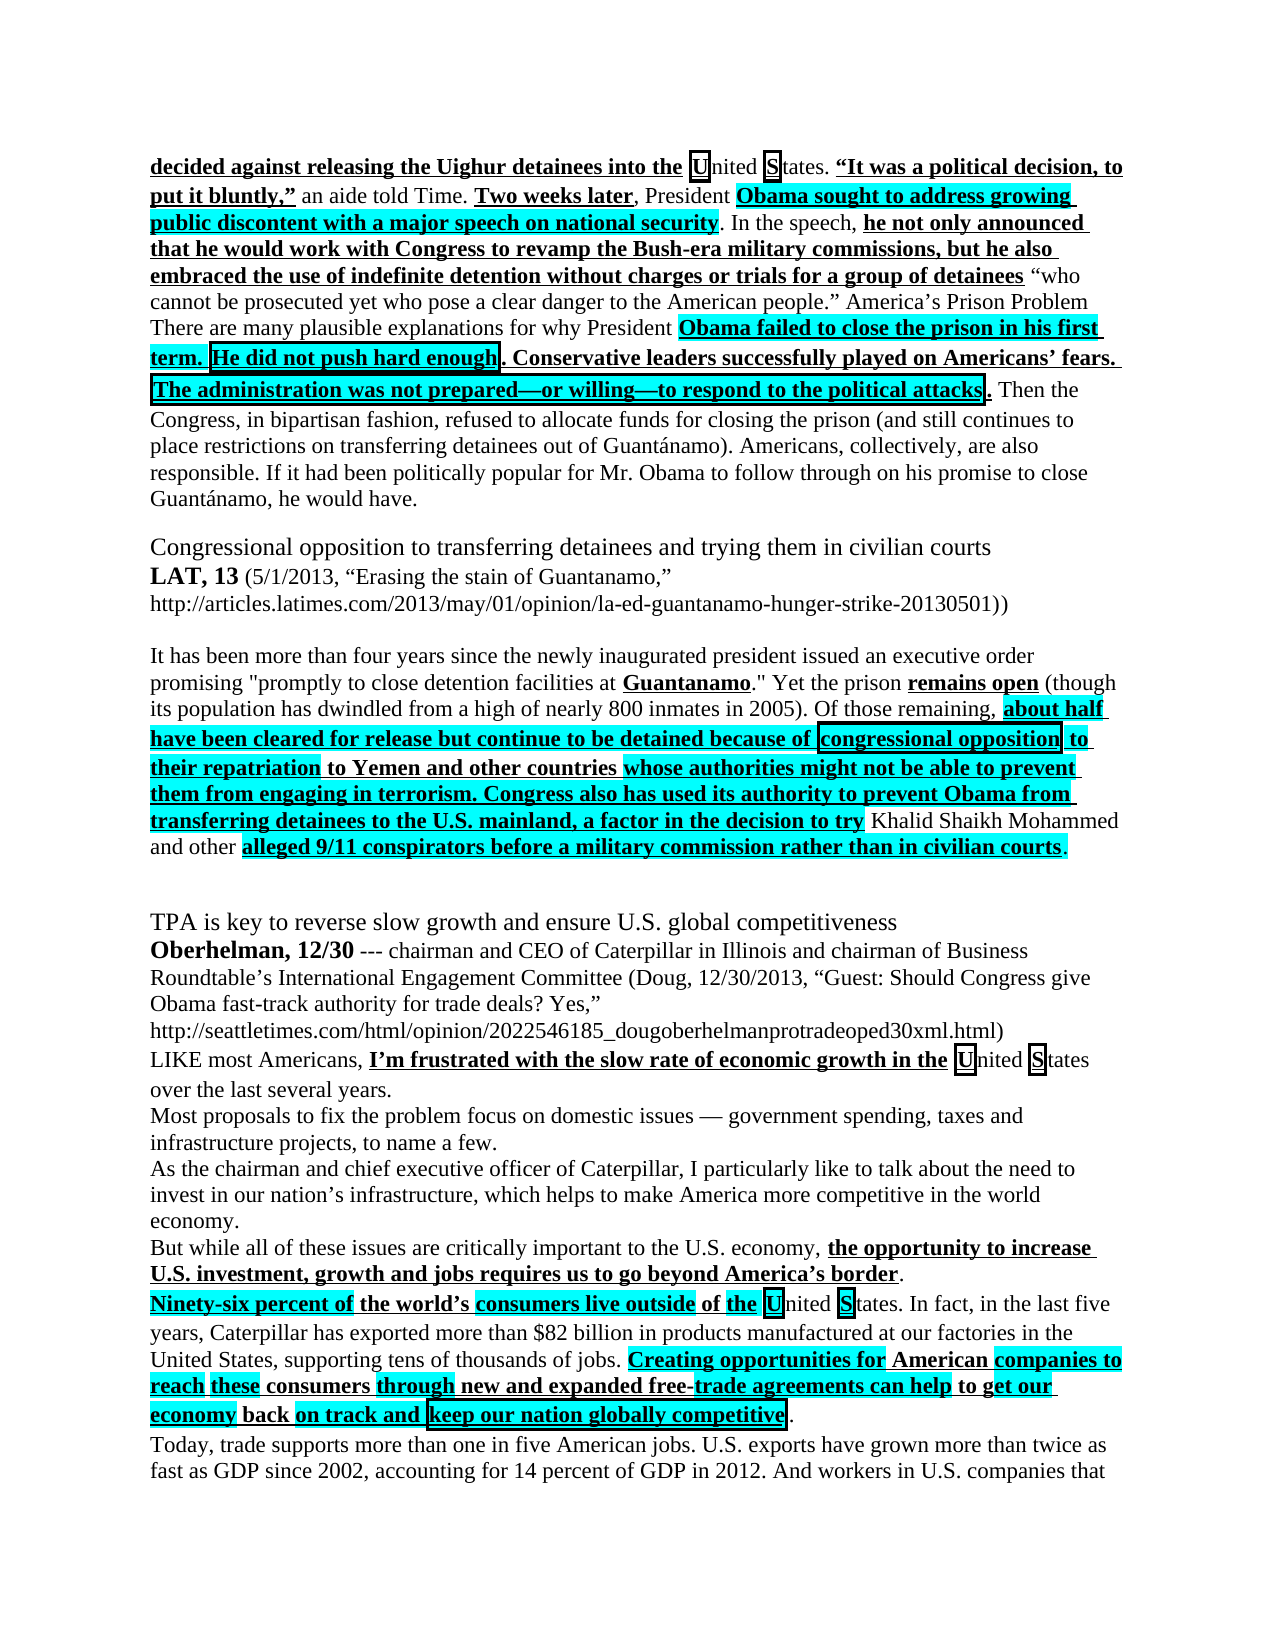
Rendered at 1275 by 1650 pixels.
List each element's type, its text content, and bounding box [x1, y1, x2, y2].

text Oberhelman, 12/30 --- chairman and CEO of Caterpillar in Illinois and chairman of Business Roundtable’s International Engagement Committee (Doug, 12/30/2013, “Guest: Should Congress give Obama fast-track authority for trade deals? Yes,” http://seattletimes.com/html/opinion/2022546185_dougoberhelmanprotradeoped30xml.html) [150, 935, 1125, 1043]
text Most proposals to fix the problem focus on domestic issues — government spending, taxes and infrastructure projects, to name a few. [150, 1102, 1125, 1155]
text But while all of these issues are critically important to the U.S. economy, the opportunity to increase U.S. investment, growth and jobs requires us to go beyond America’s border. [150, 1234, 1125, 1287]
text It has been more than four years since the newly inaugurated president issued an executive order promising "promptly to close detention facilities at Guantanamo." Yet the prison remains open (though its population has dwindled from a high of nearly 800 inmates in 2005). Of those remaining, about half have been cleared for release but continue to be detained because of congressional opposition to their repatriation to Yemen and other countries whose authorities might not be able to prevent them from engaging in terrorism. Congress also has used its authority to prevent Obama from transferring detainees to the U.S. mainland, a factor in the decision to try Khalid Shaikh Mohammed and other alleged 9/11 conspirators before a military commission rather than in civilian courts. [150, 642, 1125, 859]
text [150, 150, 1125, 511]
text As the chairman and chief executive officer of Caterpillar, I particularly like to talk about the need to invest in our nation’s infrastructure, which helps to make America more competitive in the world economy. [150, 1155, 1125, 1234]
text LIKE most Americans, I’m frustrated with the slow rate of economic growth in the United States over the last several years. [150, 1043, 1125, 1102]
text LAT, 13 (5/1/2013, “Erasing the stain of Guantanamo,” http://articles.latimes.com/2013/may/01/opinion/la-ed-guantanamo-hunger-strike-20130501)) [150, 561, 1125, 616]
text Ninety-six percent of the world’s consumers live outside of the United States. In fact, in the last five years, Caterpillar has exported more than $82 billion in products manufactured at our factories in the United States, supporting tens of thousands of jobs. Creating opportunities for American companies to reach these consumers through new and expanded free-trade agreements can help to get our economy back on track and keep our nation globally competitive. [150, 1287, 1125, 1431]
subtitle TPA is key to reverse slow growth and ensure U.S. global competitiveness [150, 907, 1125, 935]
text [150, 1431, 1125, 1484]
subtitle Congressional opposition to transferring detainees and trying them in civilian courts [150, 532, 1125, 561]
